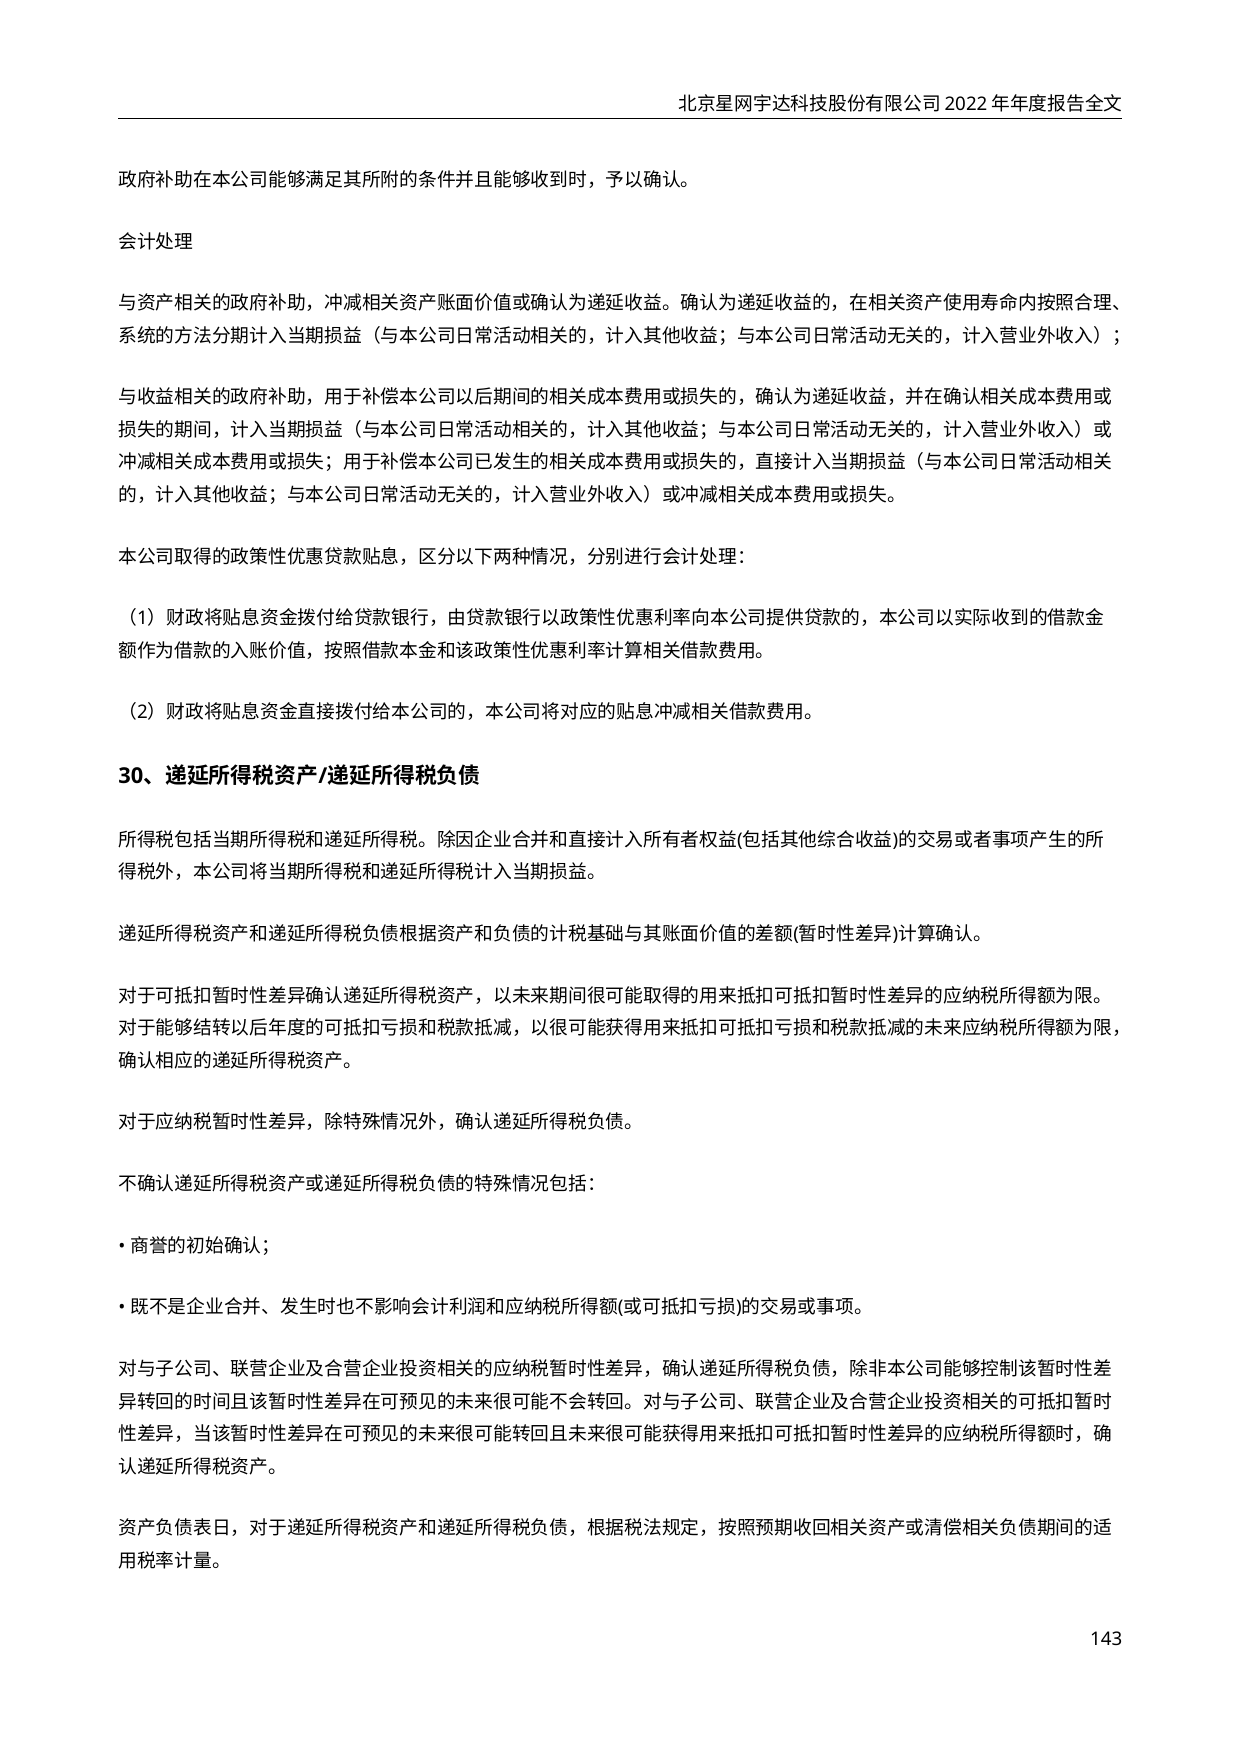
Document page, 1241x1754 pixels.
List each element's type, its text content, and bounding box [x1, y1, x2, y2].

text 政府补助在本公司能够满足其所附的条件并且能够收到时，予以确认。 [118, 162, 1122, 194]
text 不确认递延所得税资产或递延所得税负债的特殊情况包括： [118, 1166, 1122, 1199]
text 与资产相关的政府补助，冲减相关资产账面价值或确认为递延收益。确认为递延收益的，在相关资产使用寿命内按照合理、系统的方法分期计入当期损益（与本公司日常活动相关的，计入其他收益；与本公司日常活动无关的，计入营业外收入）； [118, 285, 1122, 350]
text 所得税包括当期所得税和递延所得税。除因企业合并和直接计入所有者权益(包括其他综合收益)的交易或者事项产生的所得税外，本公司将当期所得税和递延所得税计入当期损益。 [118, 822, 1122, 887]
text 递延所得税资产和递延所得税负债根据资产和负债的计税基础与其账面价值的差额(暂时性差异)计算确认。 [118, 916, 1122, 949]
text • 商誉的初始确认； [118, 1228, 1122, 1260]
text • 既不是企业合并、发生时也不影响会计利润和应纳税所得额(或可抵扣亏损)的交易或事项。 [118, 1289, 1122, 1322]
text 与收益相关的政府补助，用于补偿本公司以后期间的相关成本费用或损失的，确认为递延收益，并在确认相关成本费用或损失的期间，计入当期损益（与本公司日常活动相关的，计入其他收益；与本公司日常活动无关的，计入营业外收入）或冲减相关成本费用或损失；用于补偿本公司已发生的相关成本费用或损失的，直接计入当期损益（与本公司日常活动相关的，计入其他收益；与本公司日常活动无关的，计入营业外收入）或冲减相关成本费用或损失。 [118, 379, 1122, 509]
text （1）财政将贴息资金拨付给贷款银行，由贷款银行以政策性优惠利率向本公司提供贷款的，本公司以实际收到的借款金额作为借款的入账价值，按照借款本金和该政策性优惠利率计算相关借款费用。 [118, 600, 1122, 665]
subtitle 30、递延所得税资产/递延所得税负债 [118, 758, 1122, 791]
text 本公司取得的政策性优惠贷款贴息，区分以下两种情况，分别进行会计处理： [118, 539, 1122, 571]
text 资产负债表日，对于递延所得税资产和递延所得税负债，根据税法规定，按照预期收回相关资产或清偿相关负债期间的适用税率计量。 [118, 1510, 1122, 1575]
text 对于可抵扣暂时性差异确认递延所得税资产，以未来期间很可能取得的用来抵扣可抵扣暂时性差异的应纳税所得额为限。对于能够结转以后年度的可抵扣亏损和税款抵减，以很可能获得用来抵扣可抵扣亏损和税款抵减的未来应纳税所得额为限，确认相应的递延所得税资产。 [118, 978, 1122, 1075]
text 会计处理 [118, 224, 1122, 256]
text 对于应纳税暂时性差异，除特殊情况外，确认递延所得税负债。 [118, 1104, 1122, 1137]
text （2）财政将贴息资金直接拨付给本公司的，本公司将对应的贴息冲减相关借款费用。 [118, 694, 1122, 727]
text 对与子公司、联营企业及合营企业投资相关的应纳税暂时性差异，确认递延所得税负债，除非本公司能够控制该暂时性差异转回的时间且该暂时性差异在可预见的未来很可能不会转回。对与子公司、联营企业及合营企业投资相关的可抵扣暂时性差异，当该暂时性差异在可预见的未来很可能转回且未来很可能获得用来抵扣可抵扣暂时性差异的应纳税所得额时，确认递延所得税资产。 [118, 1351, 1122, 1481]
